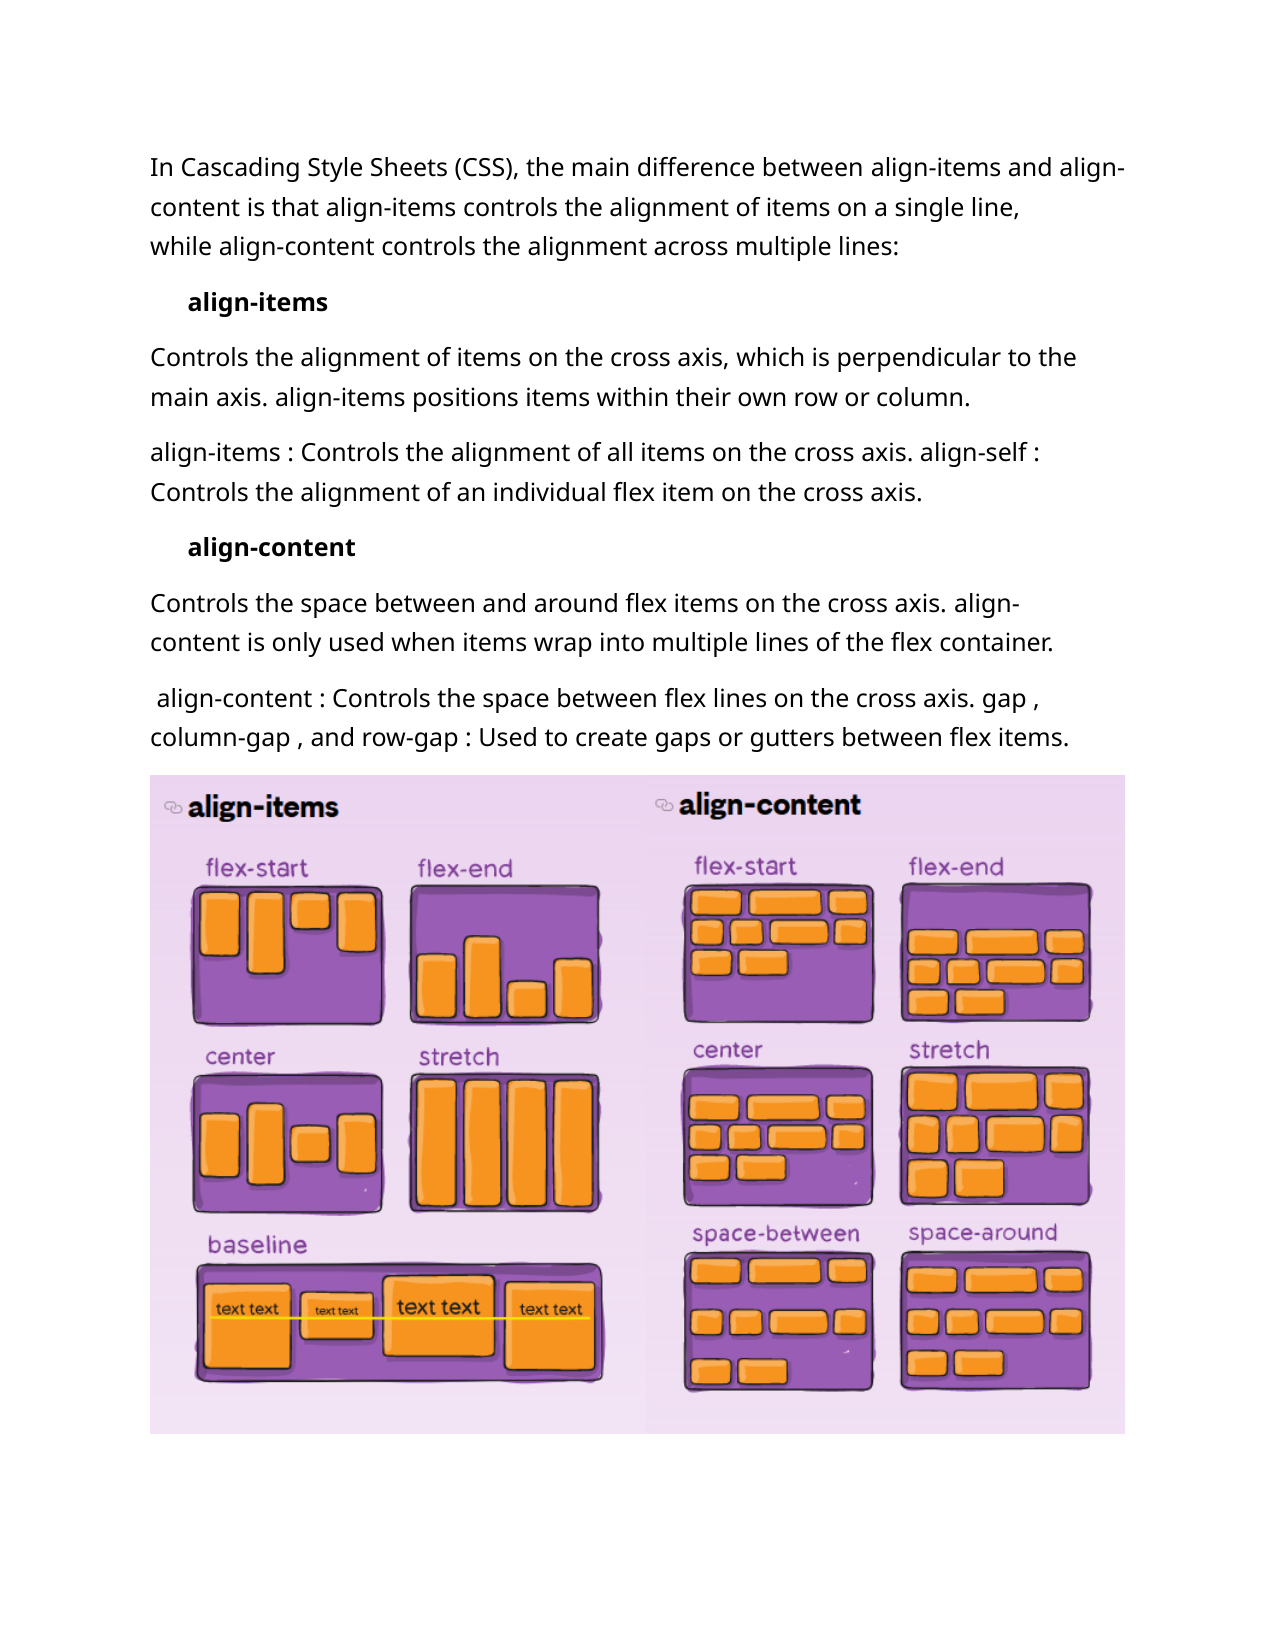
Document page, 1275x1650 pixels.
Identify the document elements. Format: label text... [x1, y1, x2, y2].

text align-items : Controls the alignment of all items on the cross axis. align-self : Controls the alignment of an individual flex item on the cross axis. [150, 435, 1125, 508]
text Controls the space between and around flex items on the cross axis. align-content is only used when items wrap into multiple lines of the flex container. [150, 586, 1125, 659]
text In Cascading Style Sheets (CSS), the main difference between align-items and align-content is that align-items controls the alignment of items on a single line, while align-content controls the alignment across multiple lines: [150, 150, 1125, 262]
text align-content : Controls the space between flex lines on the cross axis. gap , column-gap , and row-gap : Used to create gaps or gutters between flex items. [150, 681, 1125, 754]
text align-content [187, 530, 1125, 564]
text Controls the alignment of items on the cross axis, which is perpendicular to the main axis. align-items positions items within their own row or column. [150, 340, 1125, 413]
picture [150, 775, 1125, 1434]
text align-items [187, 284, 1125, 318]
